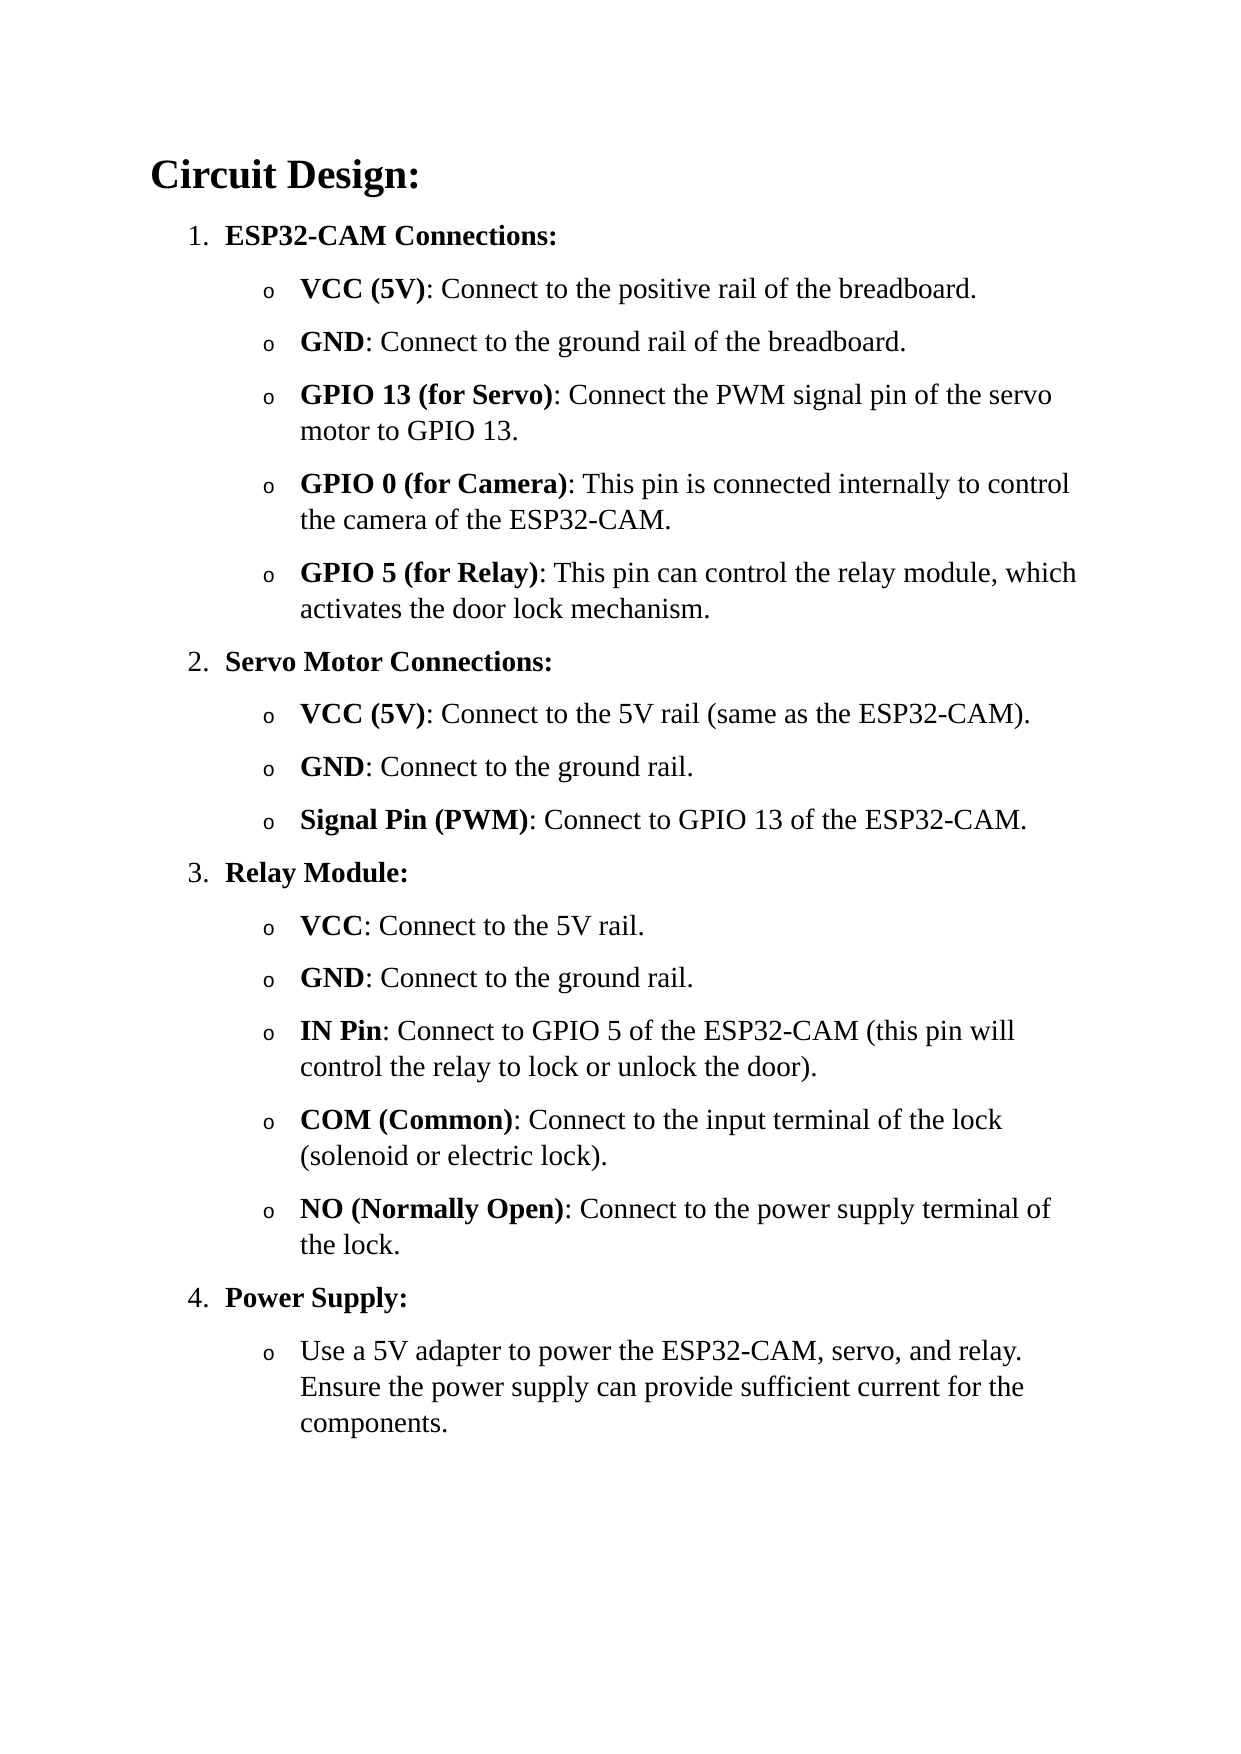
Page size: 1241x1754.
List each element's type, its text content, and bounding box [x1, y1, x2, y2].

list GPIO 5 (for Relay): This pin can control the relay module, which activates the door lock mechanism. [262, 555, 1090, 624]
list Power Supply: [187, 1280, 1090, 1314]
list COM (Common): Connect to the input terminal of the lock (solenoid or electric lock). [262, 1102, 1090, 1172]
list Relay Module: [187, 855, 1090, 888]
list VCC (5V): Connect to the positive rail of the breadboard. [262, 271, 1090, 305]
list Signal Pin (PWM): Connect to GPIO 13 of the ESP32-CAM. [262, 802, 1090, 836]
list GND: Connect to the ground rail. [262, 749, 1090, 783]
list Servo Motor Connections: [187, 644, 1090, 677]
list GND: Connect to the ground rail. [262, 961, 1090, 994]
list ESP32-CAM Connections: [187, 218, 1090, 252]
list VCC: Connect to the 5V rail. [262, 908, 1090, 941]
list IN Pin: Connect to GPIO 5 of the ESP32-CAM (this pin will control the relay to lock or unlock the door). [262, 1013, 1090, 1083]
list Use a 5V adapter to power the ESP32-CAM, servo, and relay. Ensure the power supply can provide sufficient current for the components. [262, 1333, 1090, 1439]
list GND: Connect to the ground rail of the breadboard. [262, 324, 1090, 357]
list VCC (5V): Connect to the 5V rail (same as the ESP32-CAM). [262, 696, 1090, 730]
list GPIO 13 (for Servo): Connect the PWM signal pin of the servo motor to GPIO 13. [262, 377, 1090, 446]
text Circuit Design: [150, 150, 1090, 198]
list NO (Normally Open): Connect to the power supply terminal of the lock. [262, 1191, 1090, 1261]
list GPIO 0 (for Camera): This pin is connected internally to control the camera of the ESP32-CAM. [262, 466, 1090, 535]
